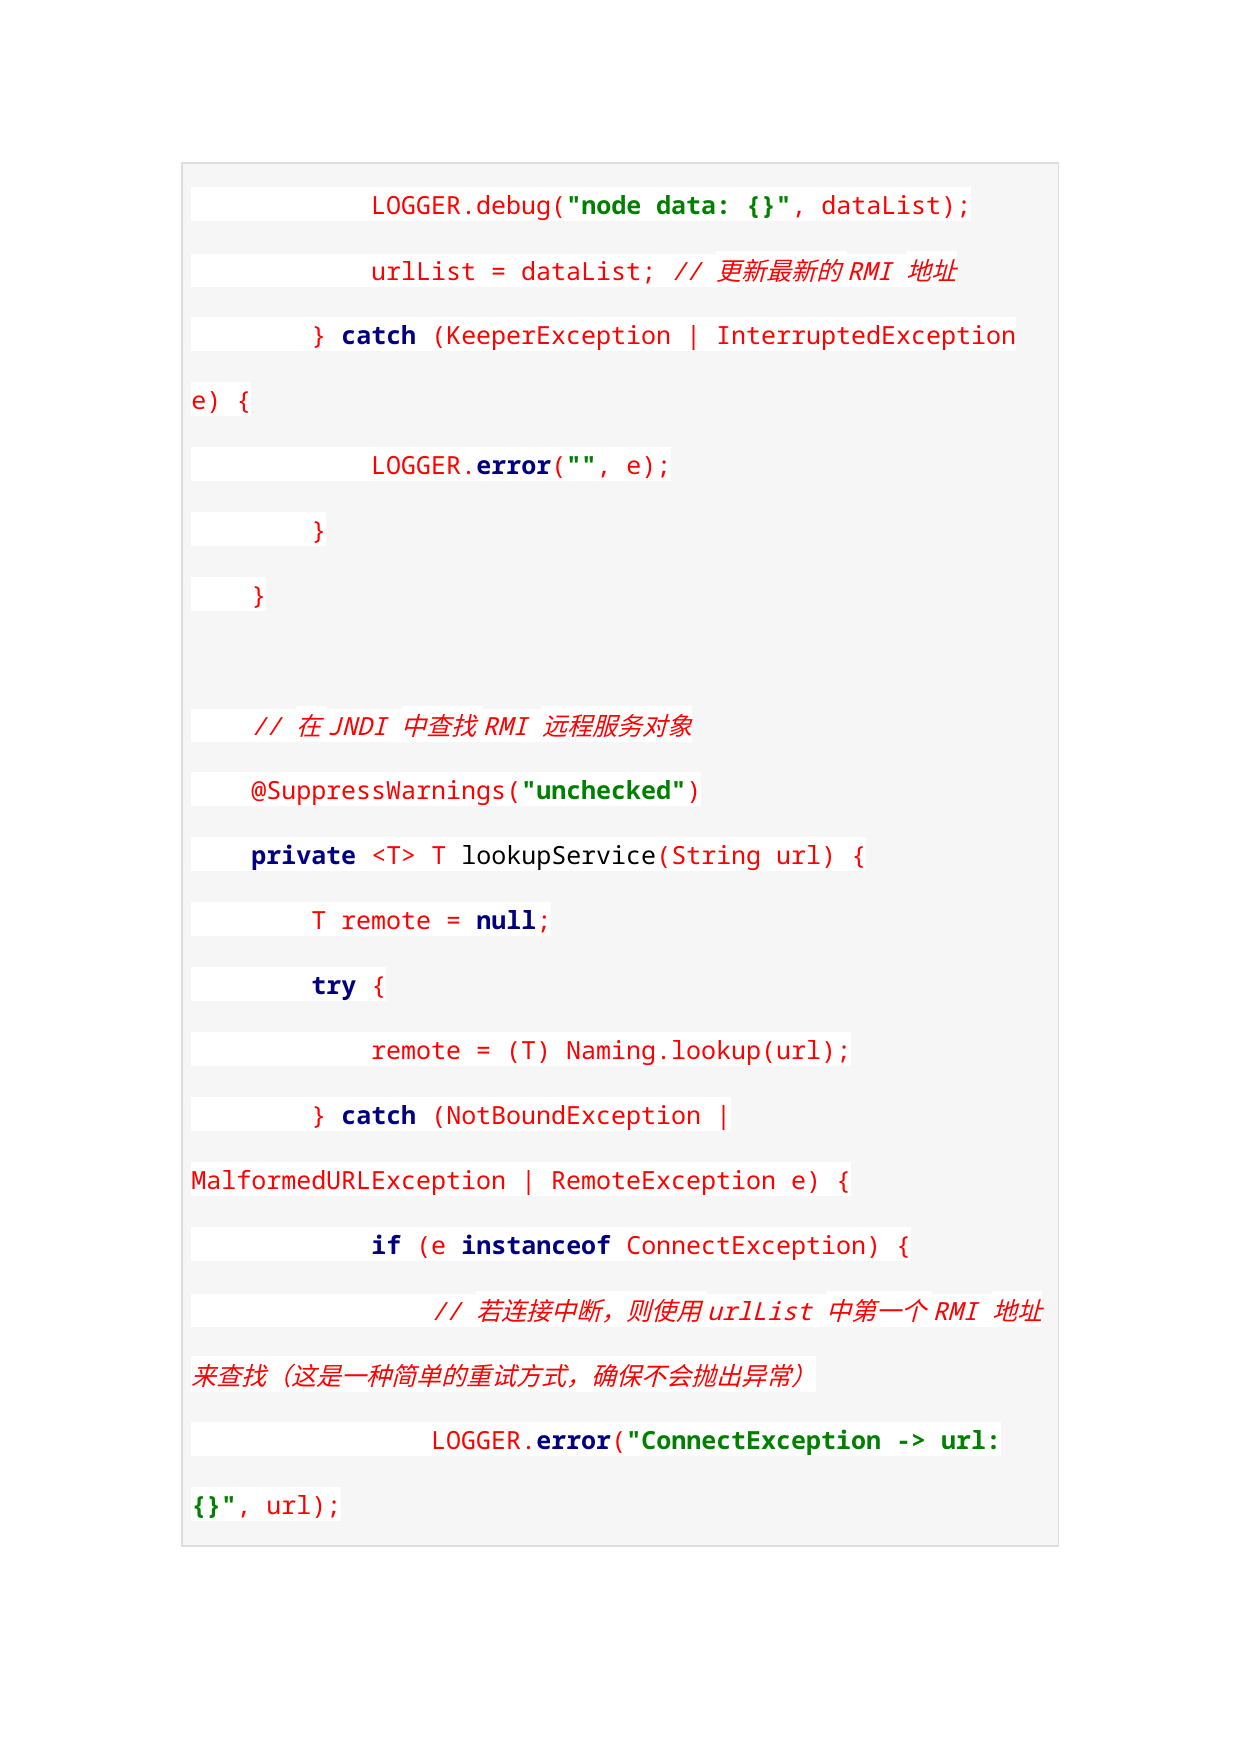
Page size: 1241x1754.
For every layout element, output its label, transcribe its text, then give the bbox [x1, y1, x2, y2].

text } [183, 487, 1058, 552]
text try { [183, 942, 1058, 1007]
text if (e instanceof ConnectException) { [183, 1202, 1058, 1267]
text LOGGER.error("", e); [183, 422, 1058, 487]
text LOGGER.error("ConnectException -> url: {}", url); [183, 1397, 1058, 1545]
text } catch (KeeperException | InterruptedException e) { [183, 292, 1058, 422]
text } catch (NotBoundException | MalformedURLException | RemoteException e) { [183, 1072, 1058, 1202]
text urlList = dataList; // 更新最新的 RMI 地址 [183, 227, 1058, 292]
text // 在 JNDI 中查找 RMI 远程服务对象 [183, 682, 1058, 747]
text LOGGER.debug("node data: {}", dataList); [183, 164, 1058, 227]
text private <T> T lookupService(String url) { [183, 812, 1058, 877]
text remote = (T) Naming.lookup(url); [183, 1007, 1058, 1072]
text T remote = null; [183, 877, 1058, 942]
text @SuppressWarnings("unchecked") [183, 747, 1058, 812]
text } [183, 552, 1058, 617]
text // 若连接中断，则使用 urlList 中第一个 RMI 地址来查找（这是一种简单的重试方式，确保不会抛出异常） [183, 1267, 1058, 1397]
